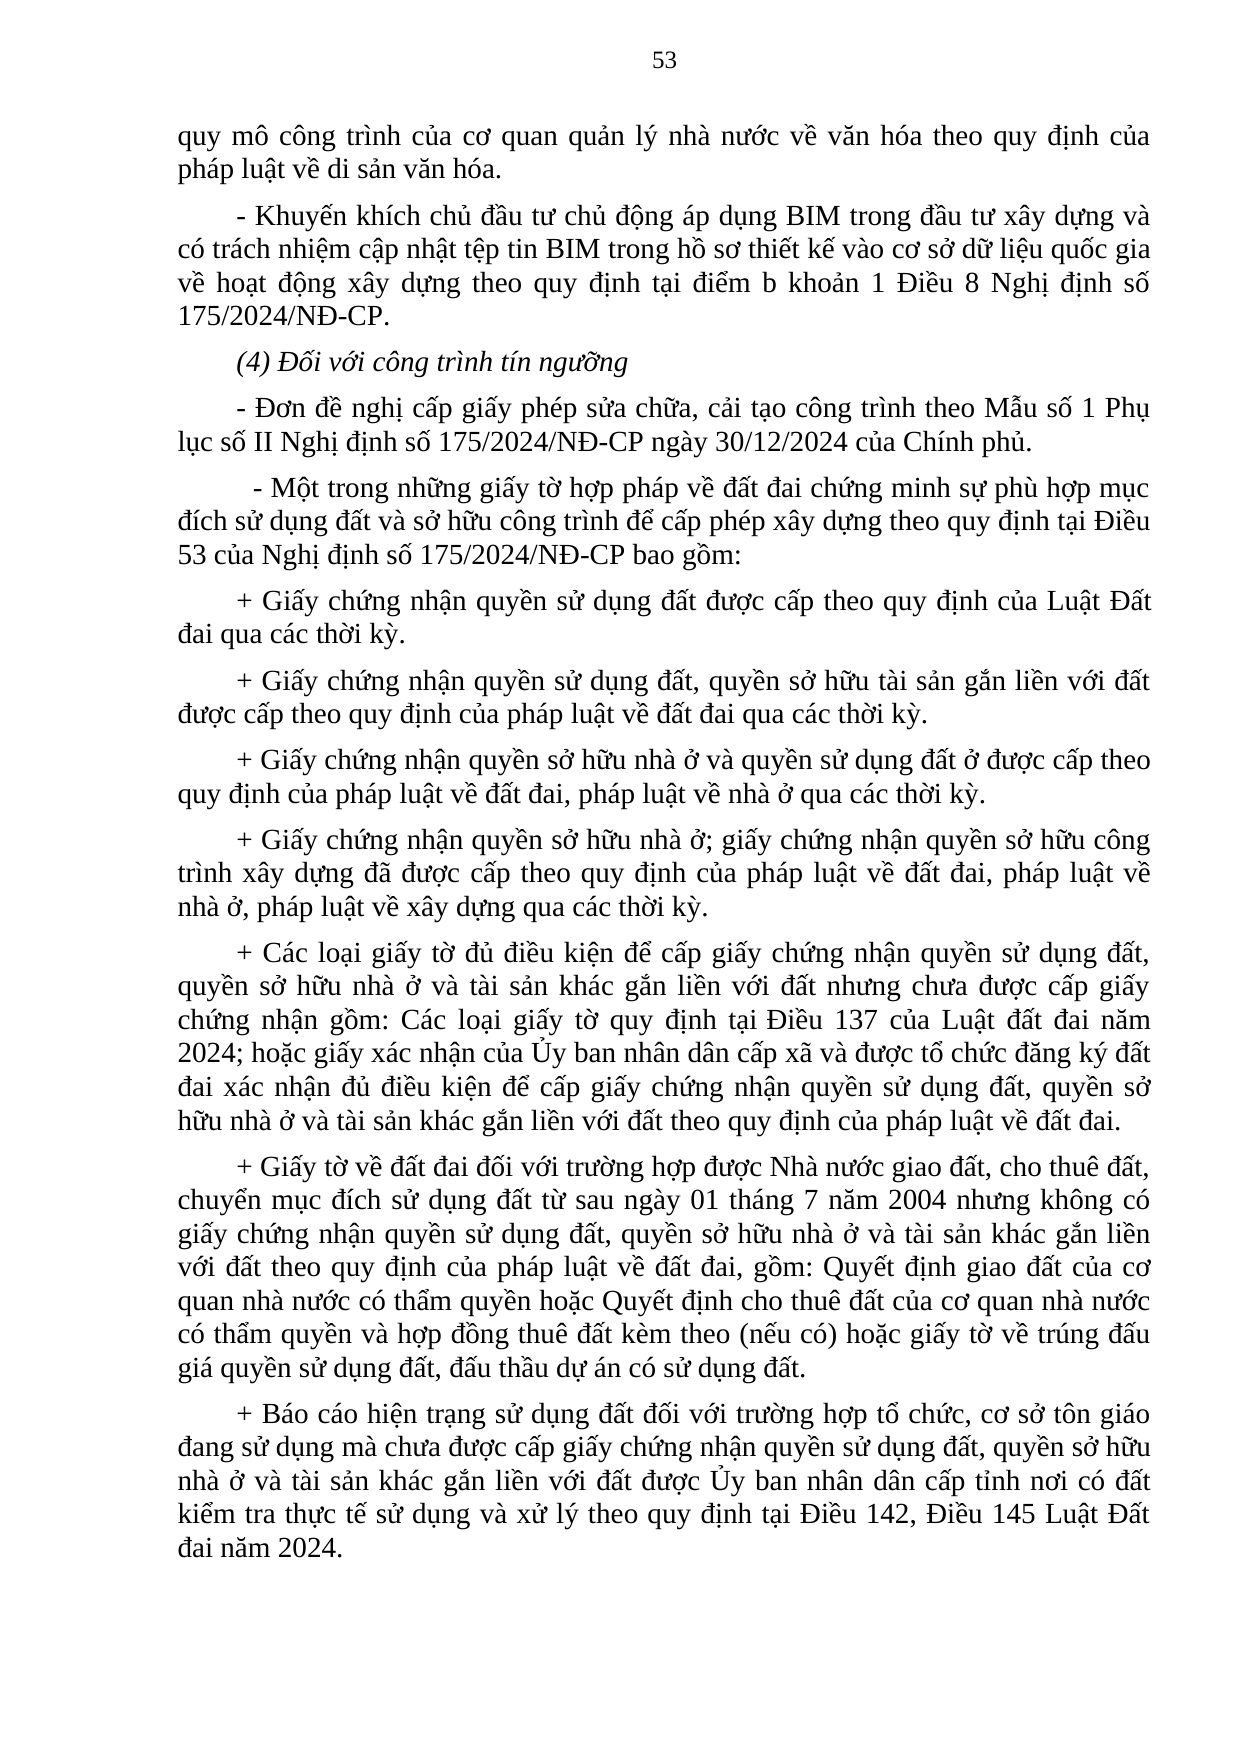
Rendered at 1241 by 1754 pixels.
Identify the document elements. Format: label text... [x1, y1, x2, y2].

text + Các loại giấy tờ đủ điều kiện để cấp giấy chứng nhận quyền sử dụng đất, quyền sở hữu nhà ở và tài sản khác gắn liền với đất nhưng chưa được cấp giấy chứng nhận gồm: Các loại giấy tờ quy định tại Điều 137 của Luật đất đai năm 2024; hoặc giấy xác nhận của Ủy ban nhân dân cấp xã và được tổ chức đăng ký đất đai xác nhận đủ điều kiện để cấp giấy chứng nhận quyền sử dụng đất, quyền sở hữu nhà ở và tài sản khác gắn liền với đất theo quy định của pháp luật về đất đai. [177, 935, 1152, 1136]
text + Giấy chứng nhận quyền sử dụng đất, quyền sở hữu tài sản gắn liền với đất được cấp theo quy định của pháp luật về đất đai qua các thời kỳ. [177, 663, 1152, 730]
text - Khuyến khích chủ đầu tư chủ động áp dụng BIM trong đầu tư xây dựng và có trách nhiệm cập nhật tệp tin BIM trong hồ sơ thiết kế vào cơ sở dữ liệu quốc gia về hoạt động xây dựng theo quy định tại điểm b khoản 1 Điều 8 Nghị định số 175/2024/NĐ-CP. [177, 198, 1152, 332]
text + Giấy tờ về đất đai đối với trường hợp được Nhà nước giao đất, cho thuê đất, chuyển mục đích sử dụng đất từ sau ngày 01 tháng 7 năm 2004 nhưng không có giấy chứng nhận quyền sử dụng đất, quyền sở hữu nhà ở và tài sản khác gắn liền với đất theo quy định của pháp luật về đất đai, gồm: Quyết định giao đất của cơ quan nhà nước có thẩm quyền hoặc Quyết định cho thuê đất của cơ quan nhà nước có thẩm quyền và hợp đồng thuê đất kèm theo (nếu có) hoặc giấy tờ về trúng đấu giá quyền sử dụng đất, đấu thầu dự án có sử dụng đất. [177, 1149, 1152, 1383]
text + Giấy chứng nhận quyền sở hữu nhà ở và quyền sử dụng đất ở được cấp theo quy định của pháp luật về đất đai, pháp luật về nhà ở qua các thời kỳ. [177, 742, 1152, 809]
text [177, 118, 1152, 185]
text - Một trong những giấy tờ hợp pháp về đất đai chứng minh sự phù hợp mục đích sử dụng đất và sở hữu công trình để cấp phép xây dựng theo quy định tại Điều 53 của Nghị định số 175/2024/NĐ-CP bao gồm: [177, 470, 1152, 571]
text + Báo cáo hiện trạng sử dụng đất đối với trường hợp tổ chức, cơ sở tôn giáo đang sử dụng mà chưa được cấp giấy chứng nhận quyền sử dụng đất, quyền sở hữu nhà ở và tài sản khác gắn liền với đất được Ủy ban nhân dân cấp tỉnh nơi có đất kiểm tra thực tế sử dụng và xử lý theo quy định tại Điều 142, Điều 145 Luật Đất đai năm 2024. [177, 1396, 1152, 1564]
text (4) Đối với công trình tín ngưỡng [177, 344, 1152, 378]
text + Giấy chứng nhận quyền sử dụng đất được cấp theo quy định của Luật Đất đai qua các thời kỳ. [177, 583, 1152, 650]
text + Giấy chứng nhận quyền sở hữu nhà ở; giấy chứng nhận quyền sở hữu công trình xây dựng đã được cấp theo quy định của pháp luật về đất đai, pháp luật về nhà ở, pháp luật về xây dựng qua các thời kỳ. [177, 822, 1152, 922]
text - Đơn đề nghị cấp giấy phép sửa chữa, cải tạo công trình theo Mẫu số 1 Phụ lục số II Nghị định số 175/2024/NĐ-CP ngày 30/12/2024 của Chính phủ. [177, 390, 1152, 457]
